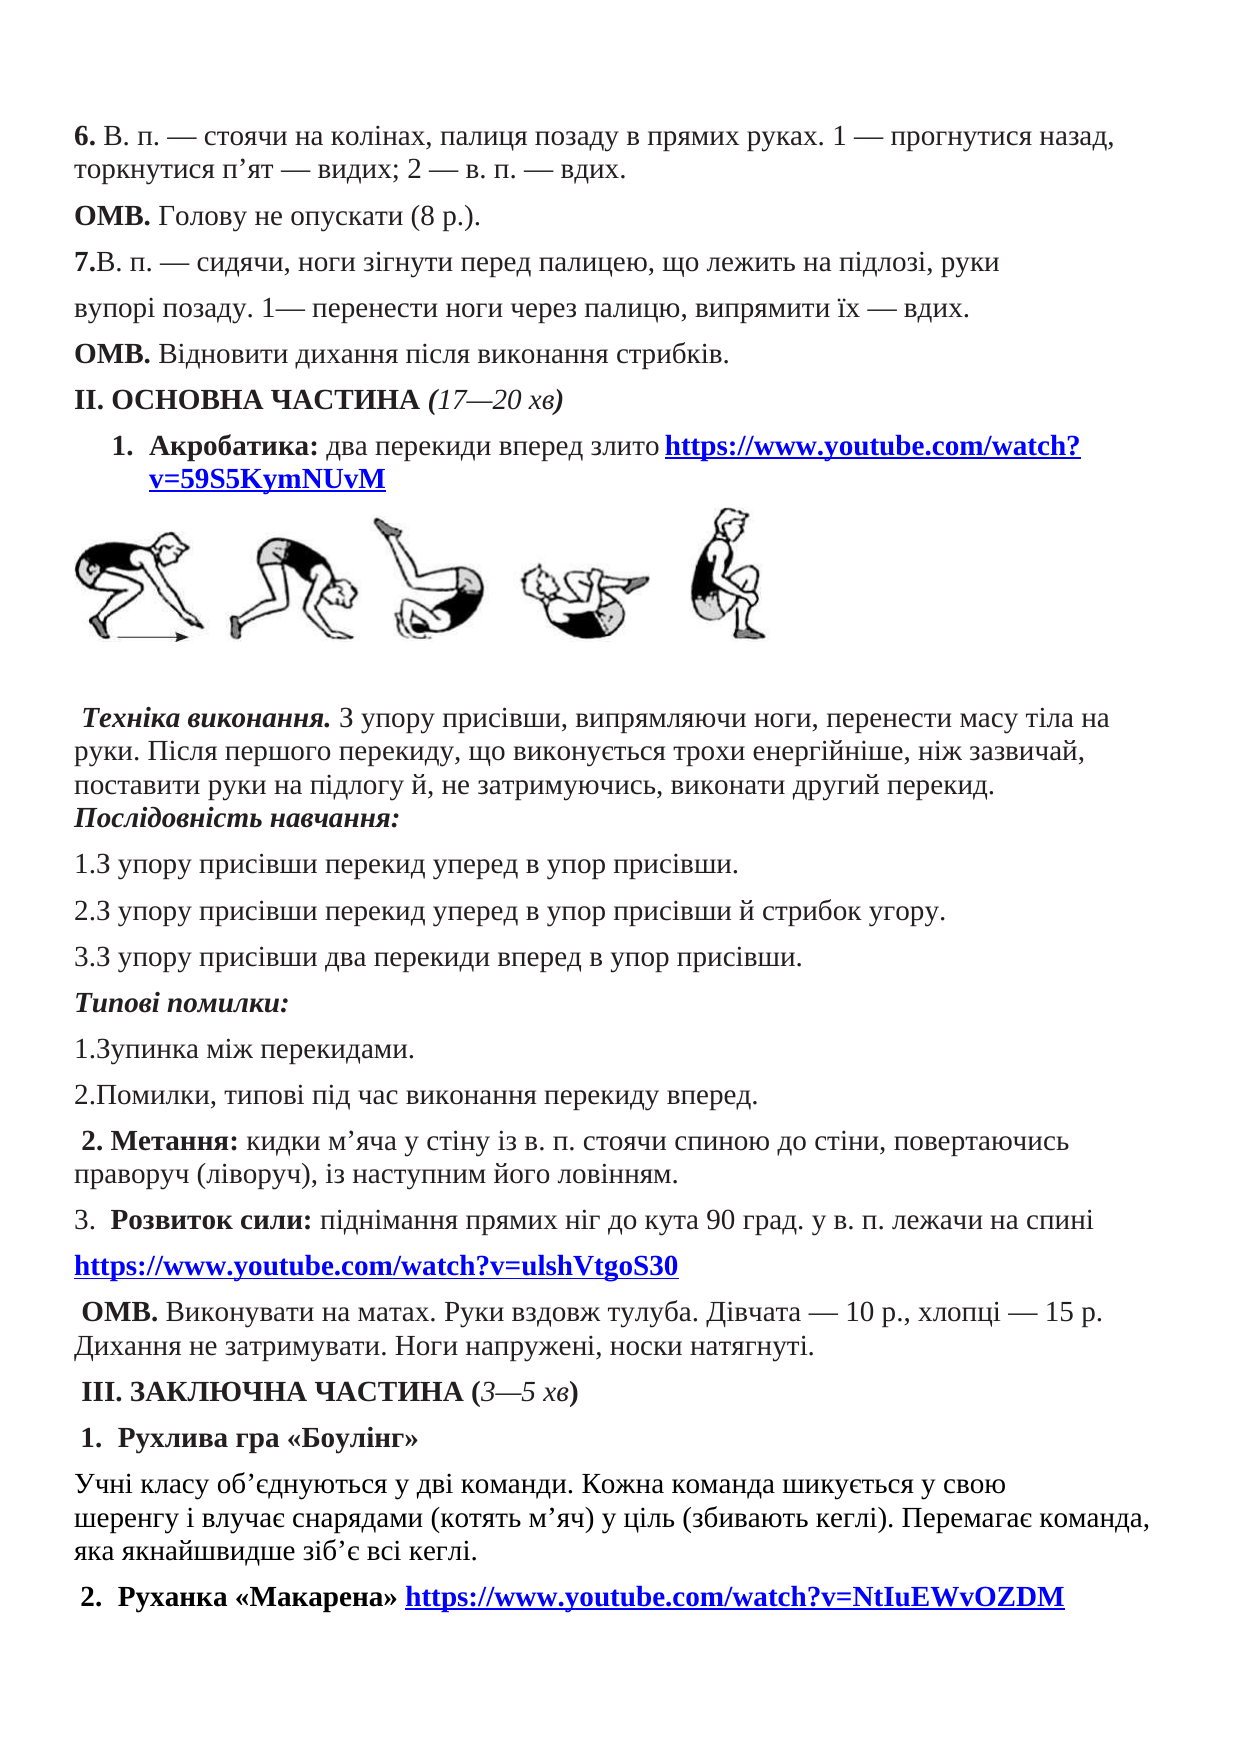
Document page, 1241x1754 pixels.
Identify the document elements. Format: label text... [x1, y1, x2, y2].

text Типові помилки: [74, 985, 1152, 1018]
text https://www.youtube.com/watch?v=ulshVtgoS30 [74, 1248, 1152, 1282]
text 7.В. п. — сидячи, ноги зігнути перед палицею, що лежить на підлозі, руки [74, 244, 1152, 277]
text 2.Помилки, типові під час виконання перекиду вперед. [74, 1077, 1152, 1110]
list Акробатика: два перекиди вперед злито https://www.youtube.com/watch?v=59S5KymNUvM [111, 428, 1152, 495]
text ІІІ. ЗАКЛЮЧНА ЧАСТИНА (3—5 хв) [74, 1374, 1152, 1408]
text ІІ. ОСНОВНА ЧАСТИНА (17—20 хв) [74, 382, 1152, 415]
text ОМВ. Відновити дихання після виконання стрибків. [74, 336, 1152, 369]
text ОМВ. Голову не опускати (8 р.). [74, 198, 1152, 231]
list Руханка «Макарена» https://www.youtube.com/watch?v=NtIuEWvOZDM [80, 1579, 1152, 1613]
text 2.З упору присівши перекид уперед в упор присівши й стрибок угору. [74, 893, 1152, 926]
text в упорі позаду. 1— перенести ноги через палицю, випрямити їх — вдих. [74, 290, 1152, 323]
picture [73, 507, 809, 642]
text 3.З упору присівши два перекиди вперед в упор присівши. [74, 939, 1152, 972]
text 3. Розвиток сили: піднімання прямих ніг до кута 90 град. у в. п. лежачи на спині [74, 1202, 1152, 1236]
text 1.Зупинка між перекидами. [74, 1031, 1152, 1064]
text ОМВ. Виконувати на матах. Руки вздовж тулуба. Дівчата — 10 р., хлопці — 15 р. Дихання не затримувати. Ноги напружені, носки натягнуті. [74, 1294, 1152, 1362]
text 2. Метання: кидки м’яча у стіну із в. п. стоячи спиною до стіни, повертаючись праворуч (ліворуч), із наступним його ловінням. [74, 1123, 1152, 1190]
text 6. В. п. — стоячи на колінах, палиця позаду в прямих руках. 1 — прогнутися назад, торкнутися п’ят — видих; 2 — в. п. — вдих. [74, 118, 1152, 185]
text Техніка виконання. З упору присівши, випрямляючи ноги, перенести масу тіла на руки. Після першого перекиду, що виконується трохи енергійніше, ніж зазвичай, поставити руки на підлогу й, не затримуючись, виконати другий перекид. Послідовність навчання: [74, 700, 1152, 834]
text 1. З упору присівши перекид уперед в упор присівши. [74, 847, 1152, 880]
text Учні класу об’єднуються у дві команди. Кожна команда шикується у свою шеренгу і влучає снарядами (котять м’яч) у ціль (збивають кеглі). Перемагає команда, яка якнайшвидше зіб’є всі кеглі. [74, 1466, 1152, 1567]
list Рухлива гра «Боулінг» [80, 1420, 1152, 1454]
